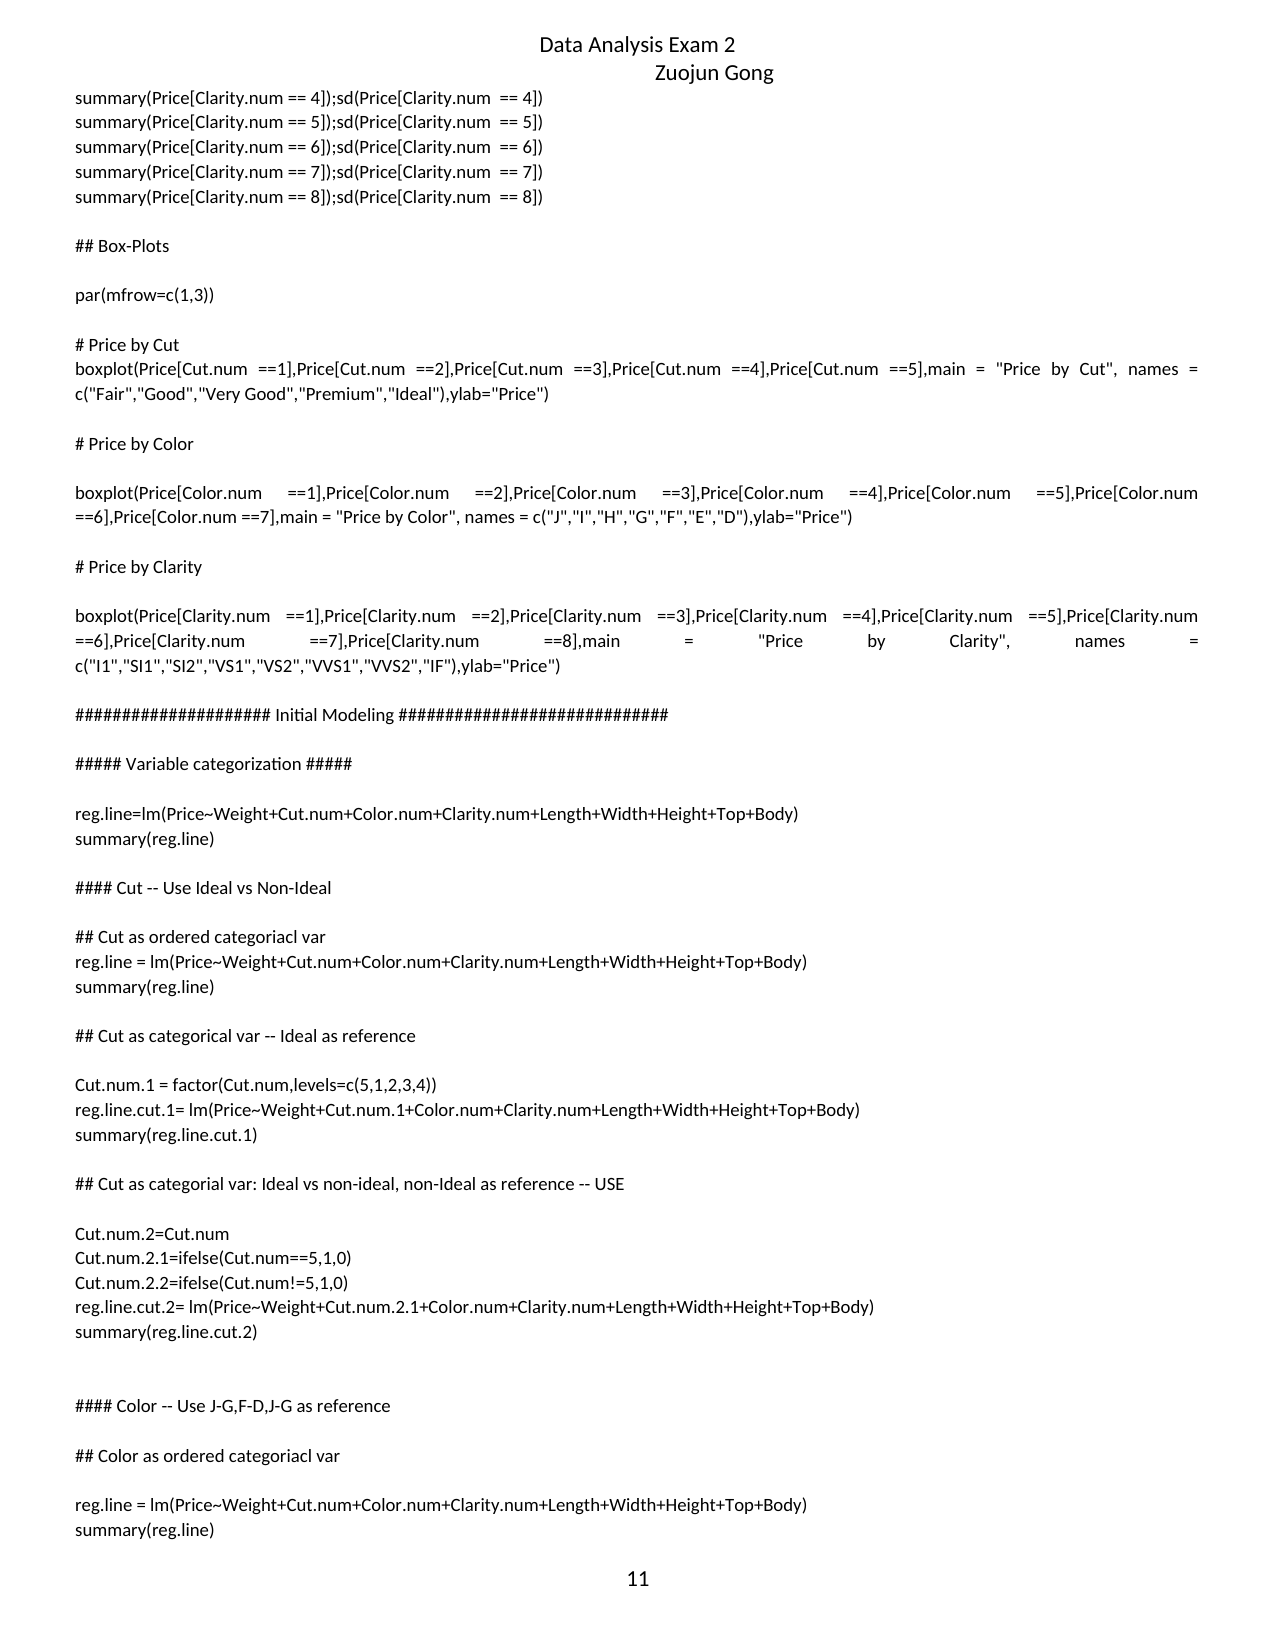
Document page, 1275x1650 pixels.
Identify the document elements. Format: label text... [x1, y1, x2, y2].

text boxplot(Price[Clarity.num ==1],Price[Clarity.num ==2],Price[Clarity.num ==3],Price[Clarity.num ==4],Price[Clarity.num ==5],Price[Clarity.num ==6],Price[Clarity.num ==7],Price[Clarity.num ==8],main = "Price by Clarity", names = c("I1","SI1","SI2","VS1","VS2","VVS1","VVS2","IF"),ylab="Price") [75, 604, 1200, 677]
text Cut.num.2.2=ifelse(Cut.num!=5,1,0) [75, 1271, 1200, 1294]
text summary(Price[Clarity.num == 6]);sd(Price[Clarity.num == 6]) [75, 135, 1200, 158]
text ## Cut as categorial var: Ideal vs non-ideal, non-Ideal as reference -- USE [75, 1172, 1200, 1195]
text #### Color -- Use J-G,F-D,J-G as reference [75, 1394, 1200, 1417]
text summary(reg.line.cut.2) [75, 1320, 1200, 1343]
text # Price by Clarity [75, 555, 1200, 578]
text ## Cut as ordered categoriacl var [75, 925, 1200, 948]
text par(mfrow=c(1,3)) [75, 283, 1200, 306]
text summary(reg.line) [75, 975, 1200, 998]
text reg.line.cut.1= lm(Price~Weight+Cut.num.1+Color.num+Clarity.num+Length+Width+Height+Top+Body) [75, 1098, 1200, 1121]
text ## Color as ordered categoriacl var [75, 1444, 1200, 1467]
text summary(reg.line) [75, 827, 1200, 849]
text summary(Price[Clarity.num == 8]);sd(Price[Clarity.num == 8]) [75, 185, 1200, 208]
text Cut.num.2=Cut.num [75, 1222, 1200, 1244]
text reg.line.cut.2= lm(Price~Weight+Cut.num.2.1+Color.num+Clarity.num+Length+Width+Height+Top+Body) [75, 1296, 1200, 1319]
text Cut.num.1 = factor(Cut.num,levels=c(5,1,2,3,4)) [75, 1073, 1200, 1096]
text boxplot(Price[Color.num ==1],Price[Color.num ==2],Price[Color.num ==3],Price[Color.num ==4],Price[Color.num ==5],Price[Color.num ==6],Price[Color.num ==7],main = "Price by Color", names = c("J","I","H","G","F","E","D"),ylab="Price") [75, 481, 1200, 529]
text Cut.num.2.1=ifelse(Cut.num==5,1,0) [75, 1246, 1200, 1269]
text ##### Variable categorization ##### [75, 753, 1200, 776]
text reg.line = lm(Price~Weight+Cut.num+Color.num+Clarity.num+Length+Width+Height+Top+Body) [75, 1493, 1200, 1516]
text ##################### Initial Modeling ############################# [75, 703, 1200, 726]
text ## Cut as categorical var -- Ideal as reference [75, 1024, 1200, 1047]
text summary(reg.line) [75, 1518, 1200, 1541]
text summary(Price[Clarity.num == 5]);sd(Price[Clarity.num == 5]) [75, 111, 1200, 134]
text # Price by Color [75, 432, 1200, 454]
text reg.line=lm(Price~Weight+Cut.num+Color.num+Clarity.num+Length+Width+Height+Top+Body) [75, 802, 1200, 825]
text boxplot(Price[Cut.num ==1],Price[Cut.num ==2],Price[Cut.num ==3],Price[Cut.num ==4],Price[Cut.num ==5],main = "Price by Cut", names = c("Fair","Good","Very Good","Premium","Ideal"),ylab="Price") [75, 358, 1200, 405]
text #### Cut -- Use Ideal vs Non-Ideal [75, 876, 1200, 899]
text summary(reg.line.cut.1) [75, 1123, 1200, 1146]
text summary(Price[Clarity.num == 7]);sd(Price[Clarity.num == 7]) [75, 160, 1200, 183]
text ## Box-Plots [75, 234, 1200, 257]
text summary(Price[Clarity.num == 4]);sd(Price[Clarity.num == 4]) [75, 86, 1200, 109]
text # Price by Cut [75, 333, 1200, 356]
text reg.line = lm(Price~Weight+Cut.num+Color.num+Clarity.num+Length+Width+Height+Top+Body) [75, 950, 1200, 973]
